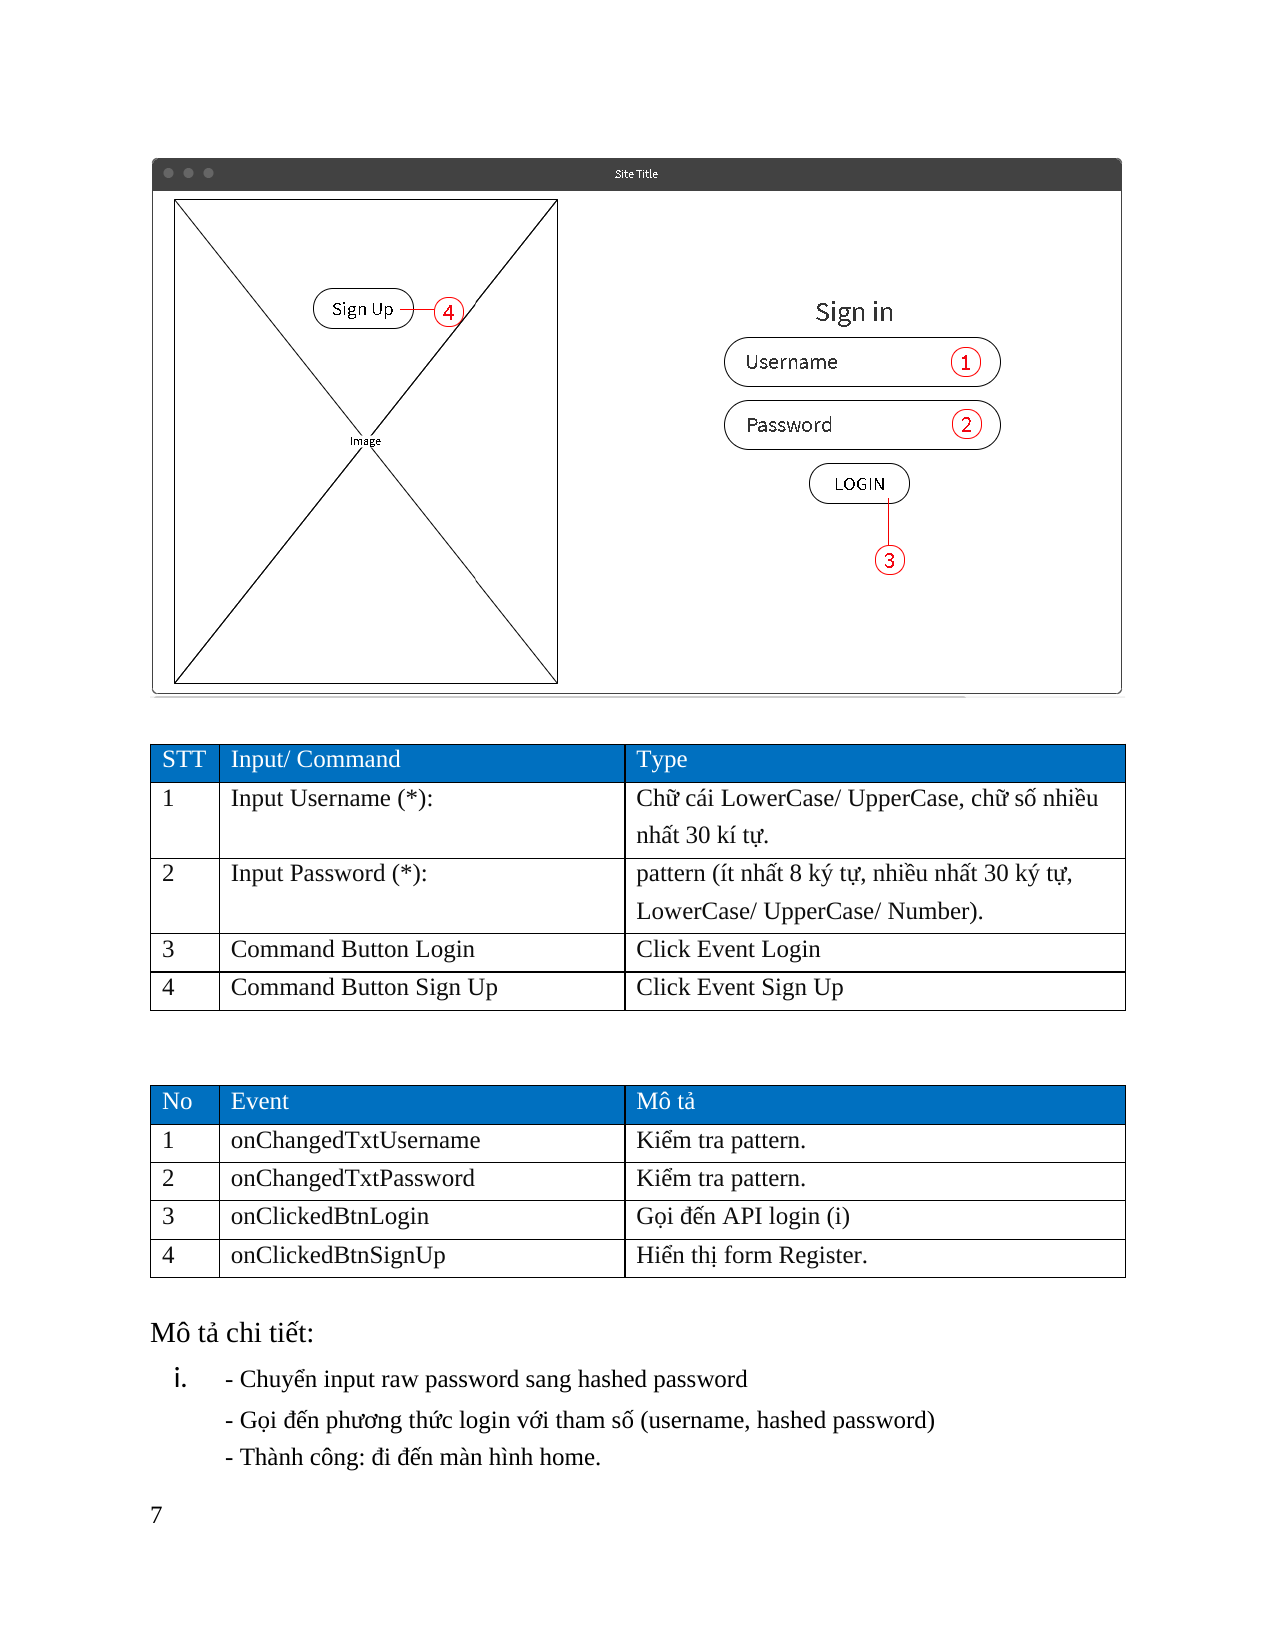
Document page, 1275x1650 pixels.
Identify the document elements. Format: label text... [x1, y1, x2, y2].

table_cell Command Button Login [220, 934, 624, 971]
table_cell 1 [151, 783, 219, 857]
table_header Input/ Command [220, 745, 624, 782]
table_cell 2 [151, 1163, 219, 1200]
table_cell 1 [151, 1125, 219, 1162]
table_cell Input Username (*): [220, 783, 624, 857]
table_cell 3 [151, 1201, 219, 1239]
table_cell pattern (ít nhất 8 ký tự, nhiều nhất 30 ký tự, LowerCase/ UpperCase/ Number). [626, 859, 1125, 933]
table_cell 4 [151, 973, 219, 1010]
table_header Mô tả [626, 1086, 1125, 1124]
table_header STT [151, 745, 219, 782]
table_cell Kiểm tra pattern. [626, 1163, 1125, 1200]
table_cell Gọi đến API login (i) [626, 1201, 1125, 1239]
table_header Type [626, 745, 1125, 782]
picture [150, 150, 1125, 698]
table_cell Kiểm tra pattern. [626, 1125, 1125, 1162]
table_cell onClickedBtnLogin [220, 1201, 624, 1239]
table_cell onClickedBtnSignUp [220, 1240, 624, 1277]
table_cell onChangedTxtPassword [220, 1163, 624, 1200]
table_header No [151, 1086, 219, 1124]
table_cell Input Password (*): [220, 859, 624, 933]
table_cell Click Event Sign Up [626, 973, 1125, 1010]
table_cell onChangedTxtUsername [220, 1125, 624, 1162]
table_cell Command Button Sign Up [220, 973, 624, 1010]
table_cell Hiển thị form Register. [626, 1240, 1125, 1277]
table_cell 3 [151, 934, 219, 971]
table_cell Chữ cái LowerCase/ UpperCase, chữ số nhiều nhất 30 kí tự. [626, 783, 1125, 857]
table_header Event [220, 1086, 624, 1124]
list - Chuyển input raw password sang hashed password [187, 1359, 1125, 1394]
text - Thành công: đi đến màn hình home. [150, 1442, 1125, 1471]
text - Gọi đến phương thức login với tham số (username, hashed password) [150, 1405, 1125, 1434]
table_cell 4 [151, 1240, 219, 1277]
table_cell Click Event Login [626, 934, 1125, 971]
table_cell 2 [151, 859, 219, 933]
text Mô tả chi tiết: [150, 1315, 1125, 1349]
